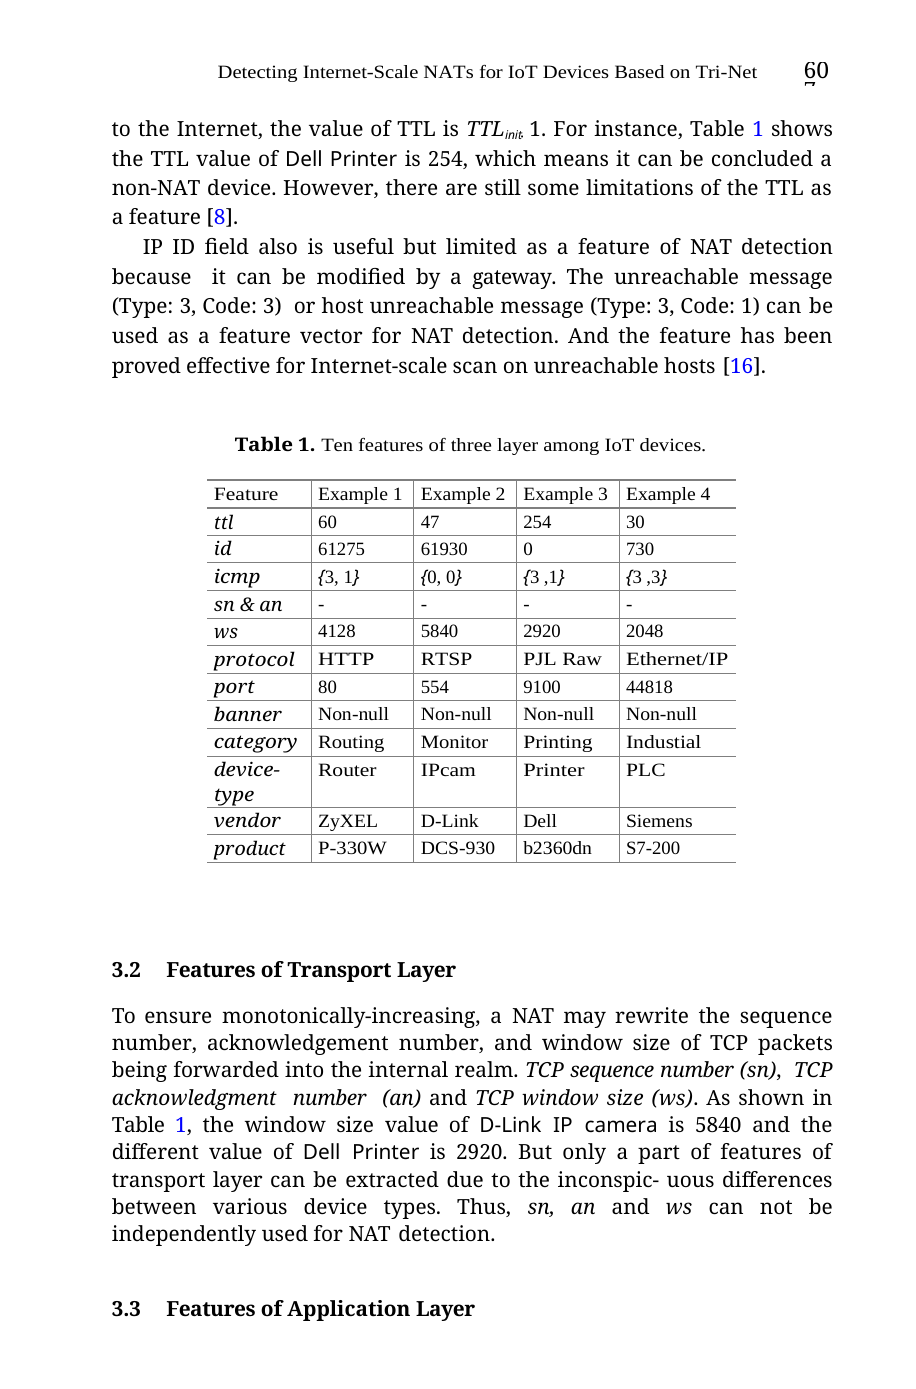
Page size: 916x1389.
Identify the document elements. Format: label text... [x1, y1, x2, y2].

table_cell Non-null [312, 701, 413, 728]
table_cell sn & an [207, 591, 311, 617]
table_cell 61930 [414, 536, 516, 562]
table_cell PLC [620, 757, 736, 807]
table_cell {3 ,3} [620, 563, 736, 590]
table_cell 80 [312, 674, 413, 700]
table_header Example 3 [517, 481, 619, 507]
table_cell 30 [620, 509, 736, 535]
table_cell {3, 1} [312, 563, 413, 590]
table_cell Monitor [414, 729, 516, 756]
table_cell 0 [517, 536, 619, 562]
table_cell Dell [517, 808, 619, 834]
text To ensure monotonically-increasing, a NAT may rewrite the sequence number, acknowledgement number, and window size of TCP packets being forwarded into the internal realm. TCP sequence number (sn), TCP acknowledgment number (an) and TCP window size (ws). As shown in Table 1, the window size value of D-Link IP camera is 5840 and the diﬀerent value of Dell Printer is 2920. But only a part of features of transport layer can be extracted due to the inconspic- uous diﬀerences between various device types. Thus, sn, an and ws can not be independently used for NAT detection. [112, 1002, 833, 1248]
table_cell device-type [207, 757, 311, 807]
table_cell 2920 [517, 619, 619, 645]
table_cell Industial [620, 729, 736, 756]
subtitle Features of Transport Layer [112, 955, 845, 983]
table_cell Routing [312, 729, 413, 756]
text Table 1. Ten features of three layer among IoT devices. [234, 432, 845, 457]
table_cell Ethernet/IP [620, 646, 736, 673]
table_cell Printer [517, 757, 619, 807]
table_cell Non-null [517, 701, 619, 728]
table_cell 554 [414, 674, 516, 700]
table_cell Router [312, 757, 413, 807]
table_cell IPcam [414, 757, 516, 807]
table_cell 254 [517, 509, 619, 535]
table_cell S7-200 [620, 835, 736, 862]
table_cell 61275 [312, 536, 413, 562]
table_cell ttl [207, 509, 311, 535]
table_cell ZyXEL [312, 808, 413, 834]
table_cell product [207, 835, 311, 862]
table_cell RTSP [414, 646, 516, 673]
table_cell icmp [207, 563, 311, 590]
table_cell 730 [620, 536, 736, 562]
table_cell category [207, 729, 311, 756]
table_cell 47 [414, 509, 516, 535]
table_cell {0, 0} [414, 563, 516, 590]
table_cell - [517, 591, 619, 617]
table_cell DCS-930 [414, 835, 516, 862]
table_cell {3 ,1} [517, 563, 619, 590]
table_cell 4128 [312, 619, 413, 645]
table_cell protocol [207, 646, 311, 673]
table_cell 9100 [517, 674, 619, 700]
table_cell banner [207, 701, 311, 728]
text IP ID ﬁeld also is useful but limited as a feature of NAT detection because it can be modiﬁed by a gateway. The unreachable message (Type: 3, Code: 3) or host unreachable message (Type: 3, Code: 1) can be used as a feature vector for NAT detection. And the feature has been proved eﬀective for Internet-scale scan on unreachable hosts [16]. [112, 232, 833, 379]
table_cell Non-null [620, 701, 736, 728]
table_cell ws [207, 619, 311, 645]
table_cell - [620, 591, 736, 617]
table_header Example 2 [414, 481, 516, 507]
table_cell port [207, 674, 311, 700]
table_cell 2048 [620, 619, 736, 645]
table_cell b2360dn [517, 835, 619, 862]
table_cell vendor [207, 808, 311, 834]
table_cell Non-null [414, 701, 516, 728]
table_cell 44818 [620, 674, 736, 700]
table_cell Printing [517, 729, 619, 756]
table_header Example 1 [312, 481, 413, 507]
table_cell PJL Raw [517, 646, 619, 673]
table_cell HTTP [312, 646, 413, 673]
table_cell 60 [312, 509, 413, 535]
table_cell D-Link [414, 808, 516, 834]
table_cell id [207, 536, 311, 562]
table_cell - [312, 591, 413, 617]
table_cell - [414, 591, 516, 617]
table_cell 5840 [414, 619, 516, 645]
table_header Feature [207, 481, 311, 507]
text to the Internet, the value of TTL is TTLinit 1. For instance, Table 1 shows the TTL value of Dell Printer is 254, which means it can be concluded a non-NAT device. However, there are still some limitations of the TTL as a feature [8]. [111, 114, 833, 231]
table_cell Siemens [620, 808, 736, 834]
subtitle Features of Application Layer [112, 1294, 845, 1323]
table_header Example 4 [620, 481, 736, 507]
table_cell P-330W [312, 835, 413, 862]
